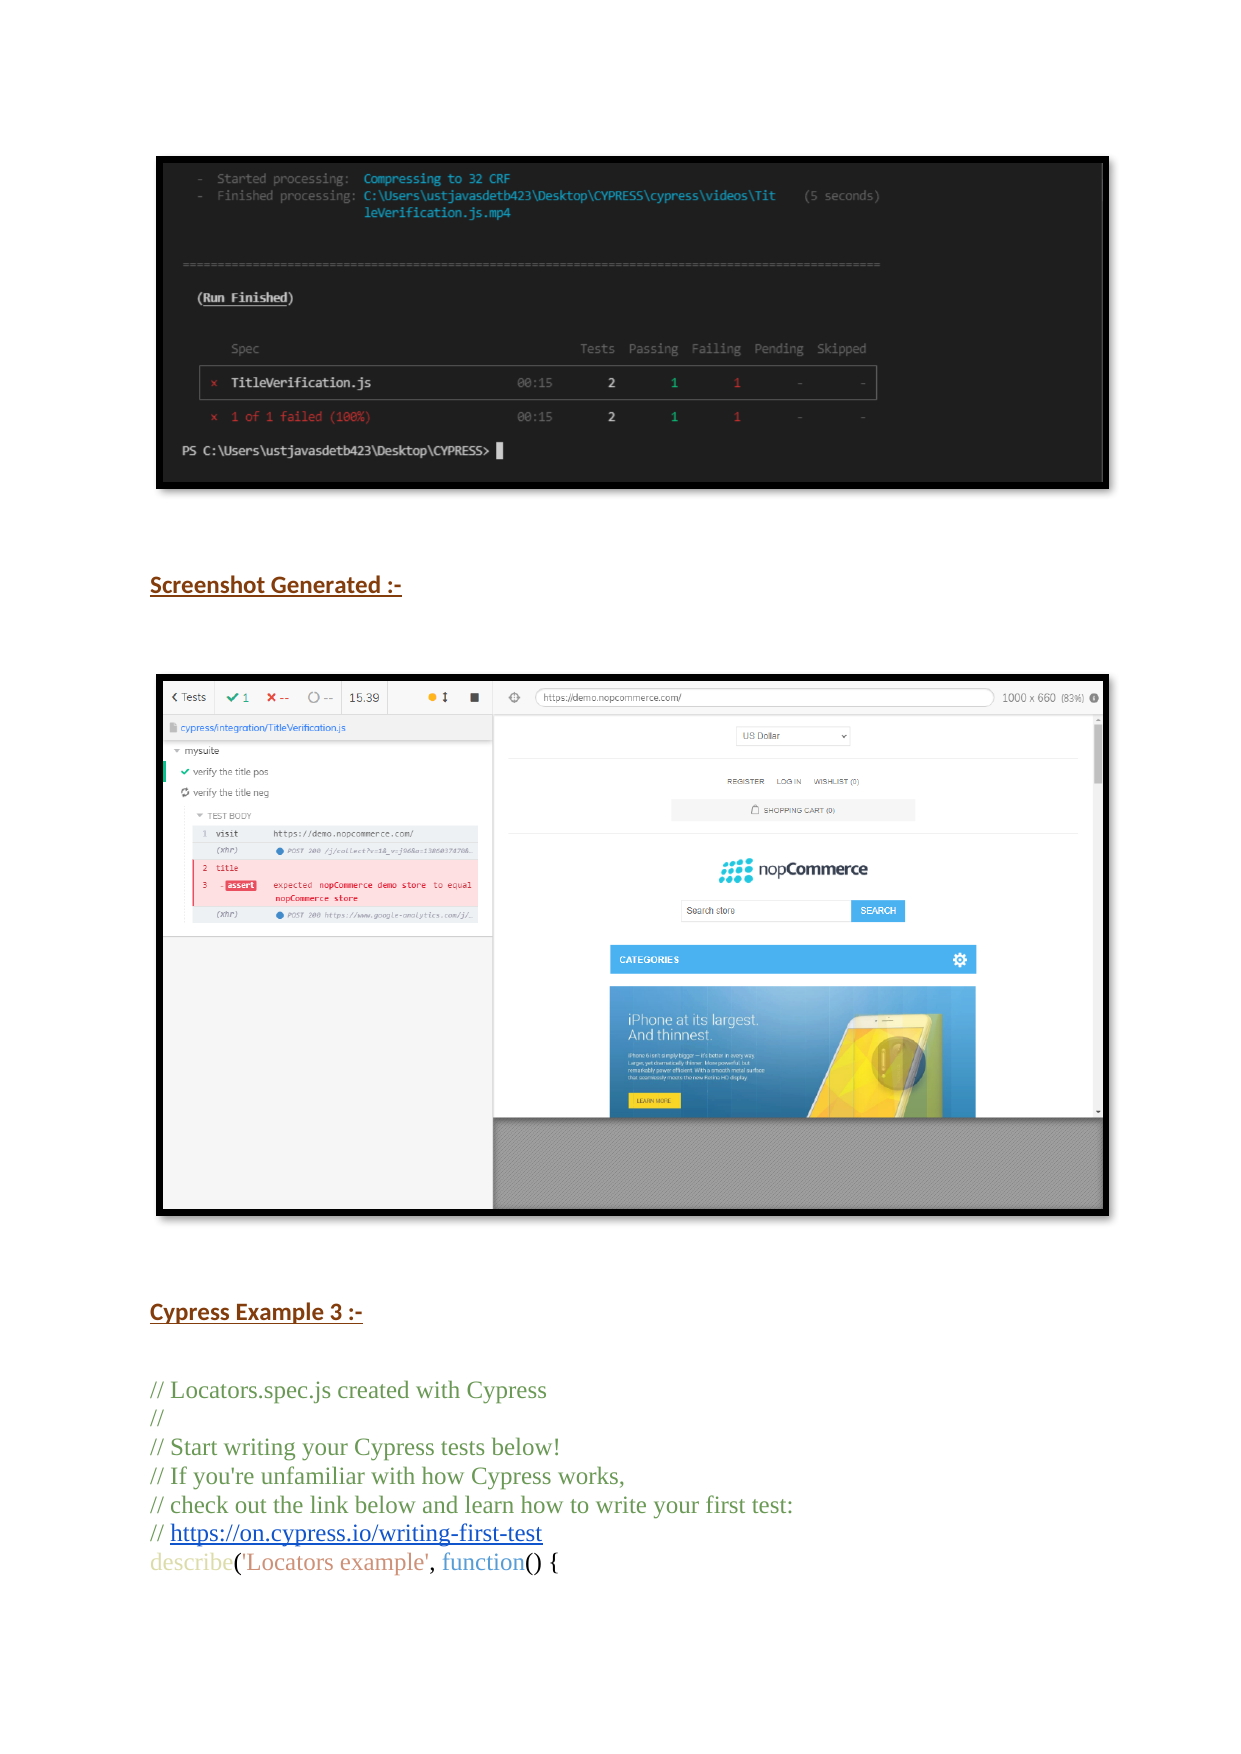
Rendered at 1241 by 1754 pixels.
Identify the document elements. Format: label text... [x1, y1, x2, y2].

picture [163, 681, 1103, 1209]
text // Start writing your Cypress tests below! [150, 1432, 1090, 1461]
text Cypress Example 3 :- [150, 1296, 1090, 1327]
text // [150, 1403, 1090, 1432]
text describe('Locators example', function() { [150, 1547, 1090, 1576]
text // check out the link below and learn how to write your first test: [150, 1490, 1090, 1518]
text // If you're unfamiliar with how Cypress works, [150, 1461, 1090, 1490]
text Screenshot Generated :- [150, 569, 1090, 599]
picture [163, 163, 1103, 482]
text // https://on.cypress.io/writing-first-test [150, 1518, 1090, 1547]
text // Locators.spec.js created with Cypress [150, 1375, 1090, 1403]
